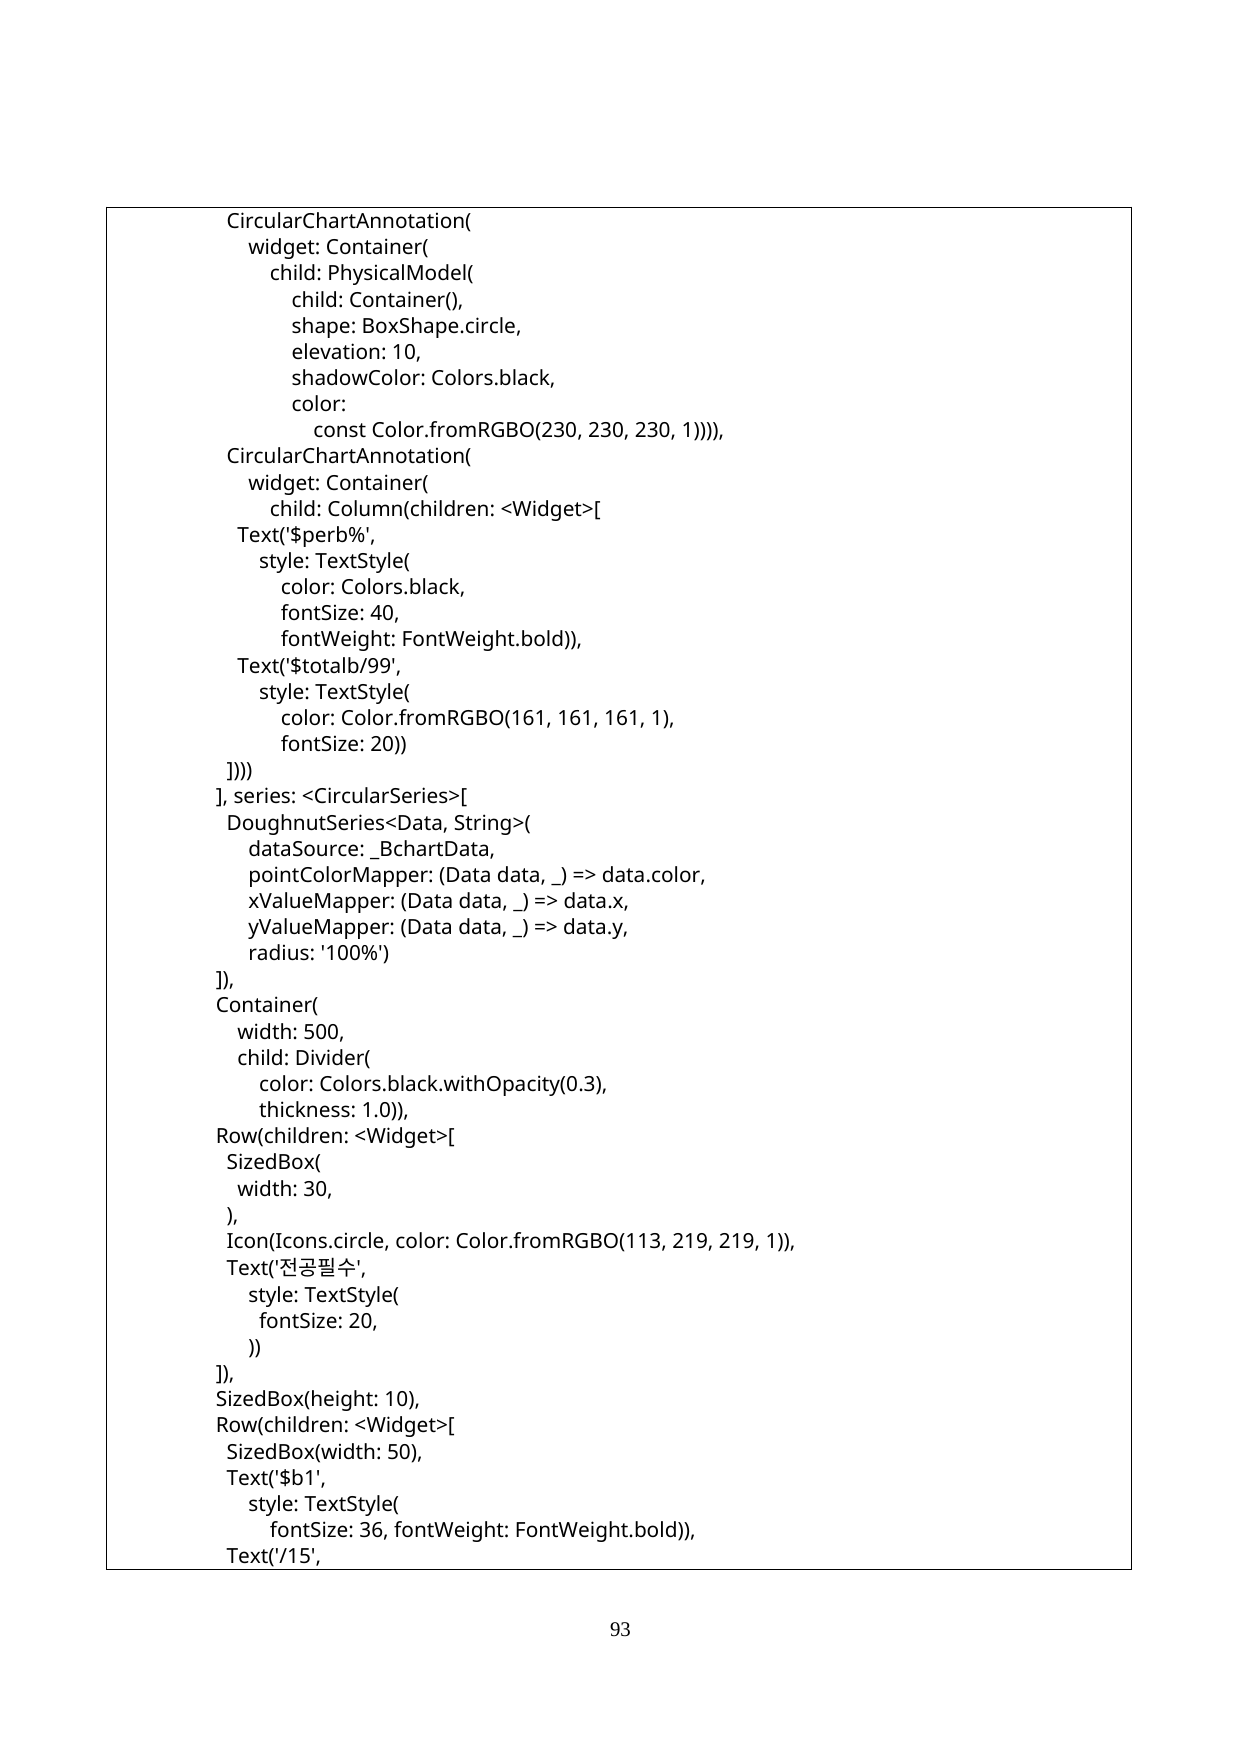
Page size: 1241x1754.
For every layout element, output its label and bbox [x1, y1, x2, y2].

table_cell [107, 208, 1131, 1569]
